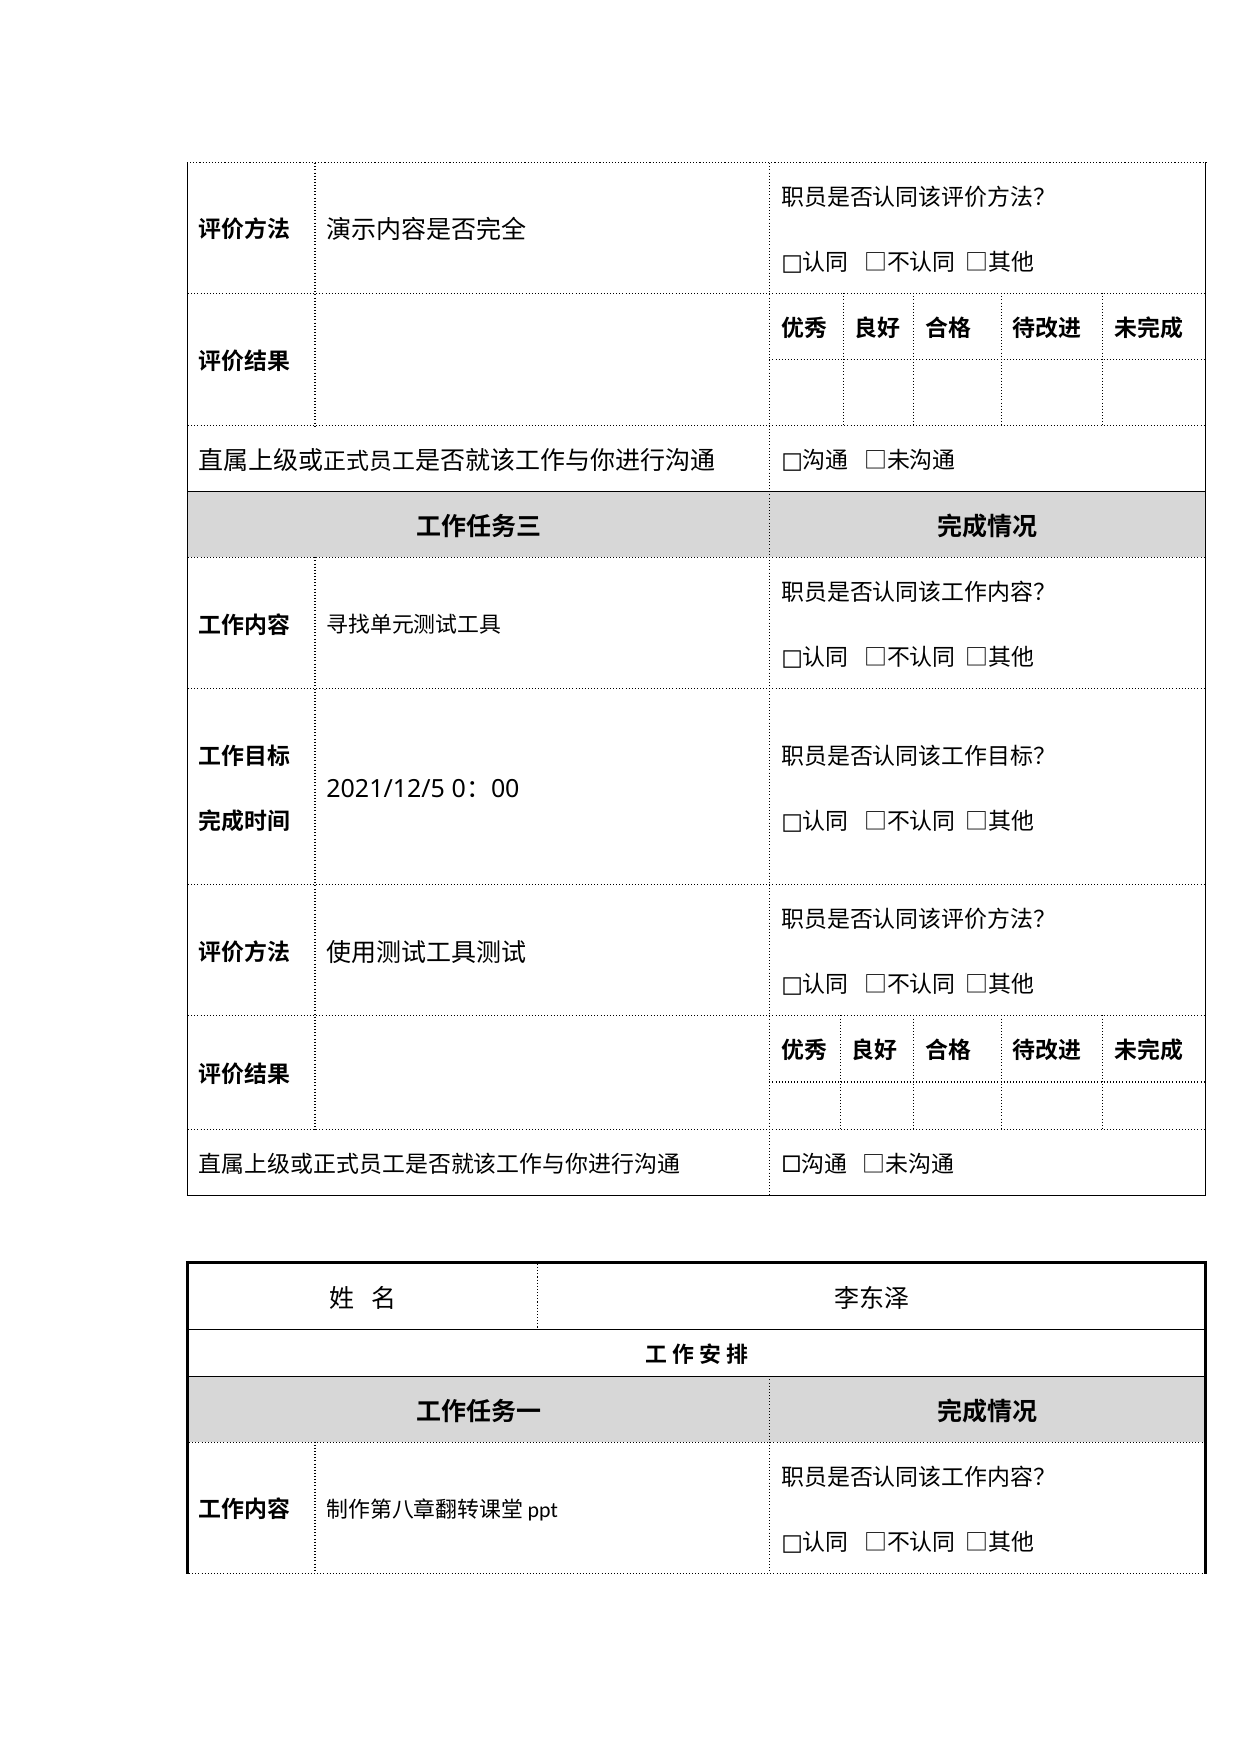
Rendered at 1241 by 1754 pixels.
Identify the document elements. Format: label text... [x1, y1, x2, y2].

table_cell 职员是否认同该评价方法？ □认同 □不认同 □其他 [770, 162, 1205, 293]
table_cell 工作内容 [189, 1442, 315, 1573]
table_cell 制作第八章翻转课堂ppt [315, 1442, 770, 1573]
table_cell 待改进 [1001, 293, 1103, 359]
table_cell 工作任务三 [188, 492, 770, 557]
table_cell 直属上级或正式员工是否就该工作与你进行沟通 [188, 1129, 770, 1195]
table_header 李东泽 [538, 1264, 1204, 1329]
table_cell 优秀 [770, 1015, 840, 1081]
table_cell 优秀 [770, 293, 843, 359]
table_cell □沟通 □未沟通 [770, 425, 1205, 491]
table_cell 完成情况 [770, 492, 1205, 557]
table_cell 未完成 [1103, 1015, 1205, 1081]
table_cell 职员是否认同该工作内容？ □认同 □不认同 □其他 [770, 557, 1205, 688]
table_cell 工 作 安 排 [189, 1330, 1204, 1376]
table_cell 演示内容是否完全 [315, 162, 770, 293]
table_cell 沟通 □未沟通 [770, 1129, 1205, 1195]
table_cell [1103, 1081, 1205, 1129]
table_cell 完成情况 [770, 1377, 1204, 1442]
table_cell 寻找单元测试工具 [315, 557, 770, 688]
table_header 姓 名 [189, 1264, 538, 1329]
table_cell [843, 359, 914, 425]
table_cell [315, 1015, 770, 1129]
table_cell 职员是否认同该工作目标？ □认同 □不认同 □其他 [770, 688, 1205, 884]
table_cell 评价结果 [188, 293, 315, 425]
table_cell 工作目标 完成时间 [188, 688, 315, 884]
table_cell [770, 359, 843, 425]
table_cell 合格 [914, 1015, 1001, 1081]
table_cell 职员是否认同该评价方法？ □认同 □不认同 □其他 [770, 884, 1205, 1015]
table_cell 良好 [840, 1015, 914, 1081]
table_cell 使用测试工具测试 [315, 884, 770, 1015]
table_cell 评价方法 [188, 884, 315, 1015]
table_cell [914, 1081, 1001, 1129]
table_cell 直属上级或正式员工是否就该工作与你进行沟通 [188, 425, 770, 491]
table_cell 评价结果 [188, 1015, 315, 1129]
table_cell [770, 1081, 840, 1129]
table_cell 良好 [843, 293, 914, 359]
table_cell [1103, 359, 1205, 425]
table_cell [1001, 359, 1103, 425]
table_cell 2021/12/5 0：00 [315, 688, 770, 884]
table_cell 待改进 [1001, 1015, 1103, 1081]
table_cell [840, 1081, 914, 1129]
table_cell [914, 359, 1001, 425]
table_cell 评价方法 [188, 162, 315, 293]
table_cell [1001, 1081, 1103, 1129]
table_cell 工作任务一 [189, 1377, 770, 1442]
table_cell 工作内容 [188, 557, 315, 688]
table_cell 职员是否认同该工作内容？ □认同 □不认同 □其他 [770, 1442, 1204, 1573]
table_cell [315, 293, 770, 425]
table_cell 合格 [914, 293, 1001, 359]
table_cell 未完成 [1103, 293, 1205, 359]
